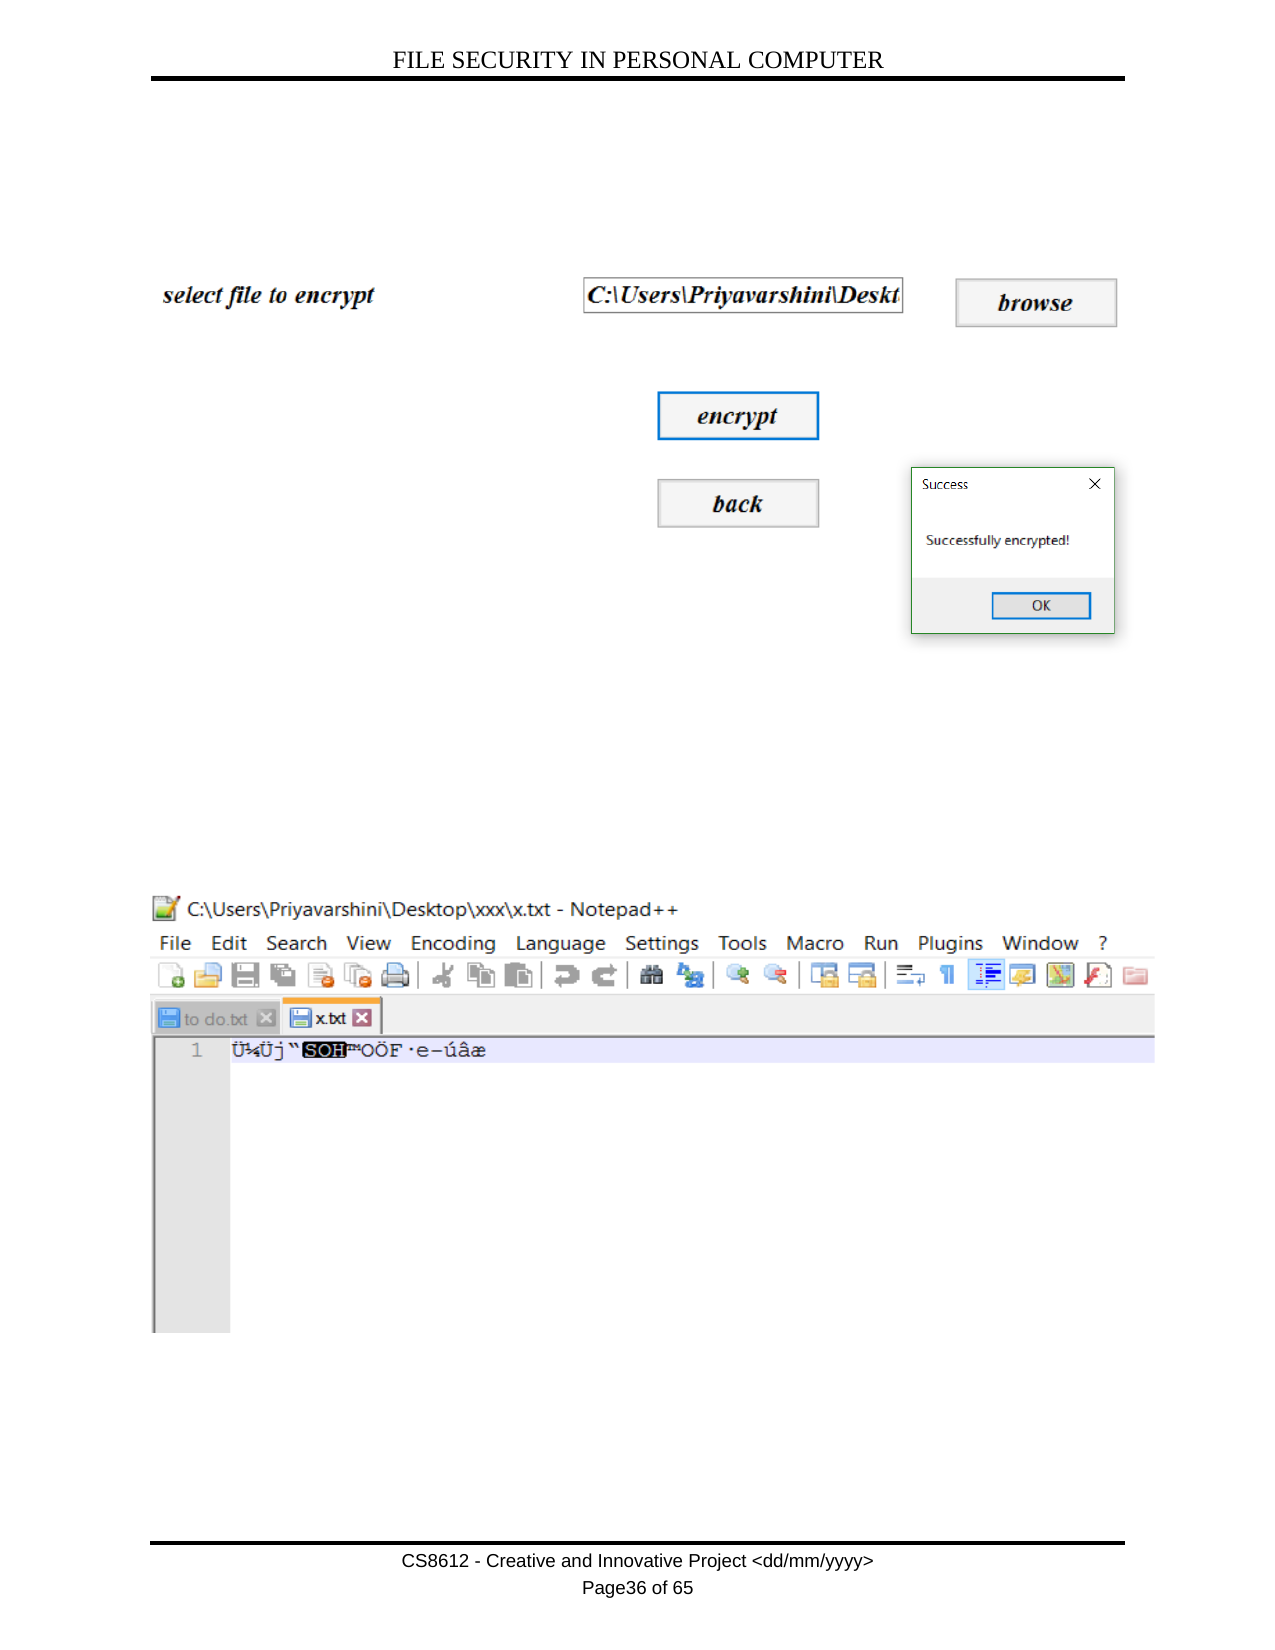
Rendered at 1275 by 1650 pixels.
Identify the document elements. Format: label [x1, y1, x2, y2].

picture [150, 160, 1155, 657]
picture [150, 891, 1155, 1333]
